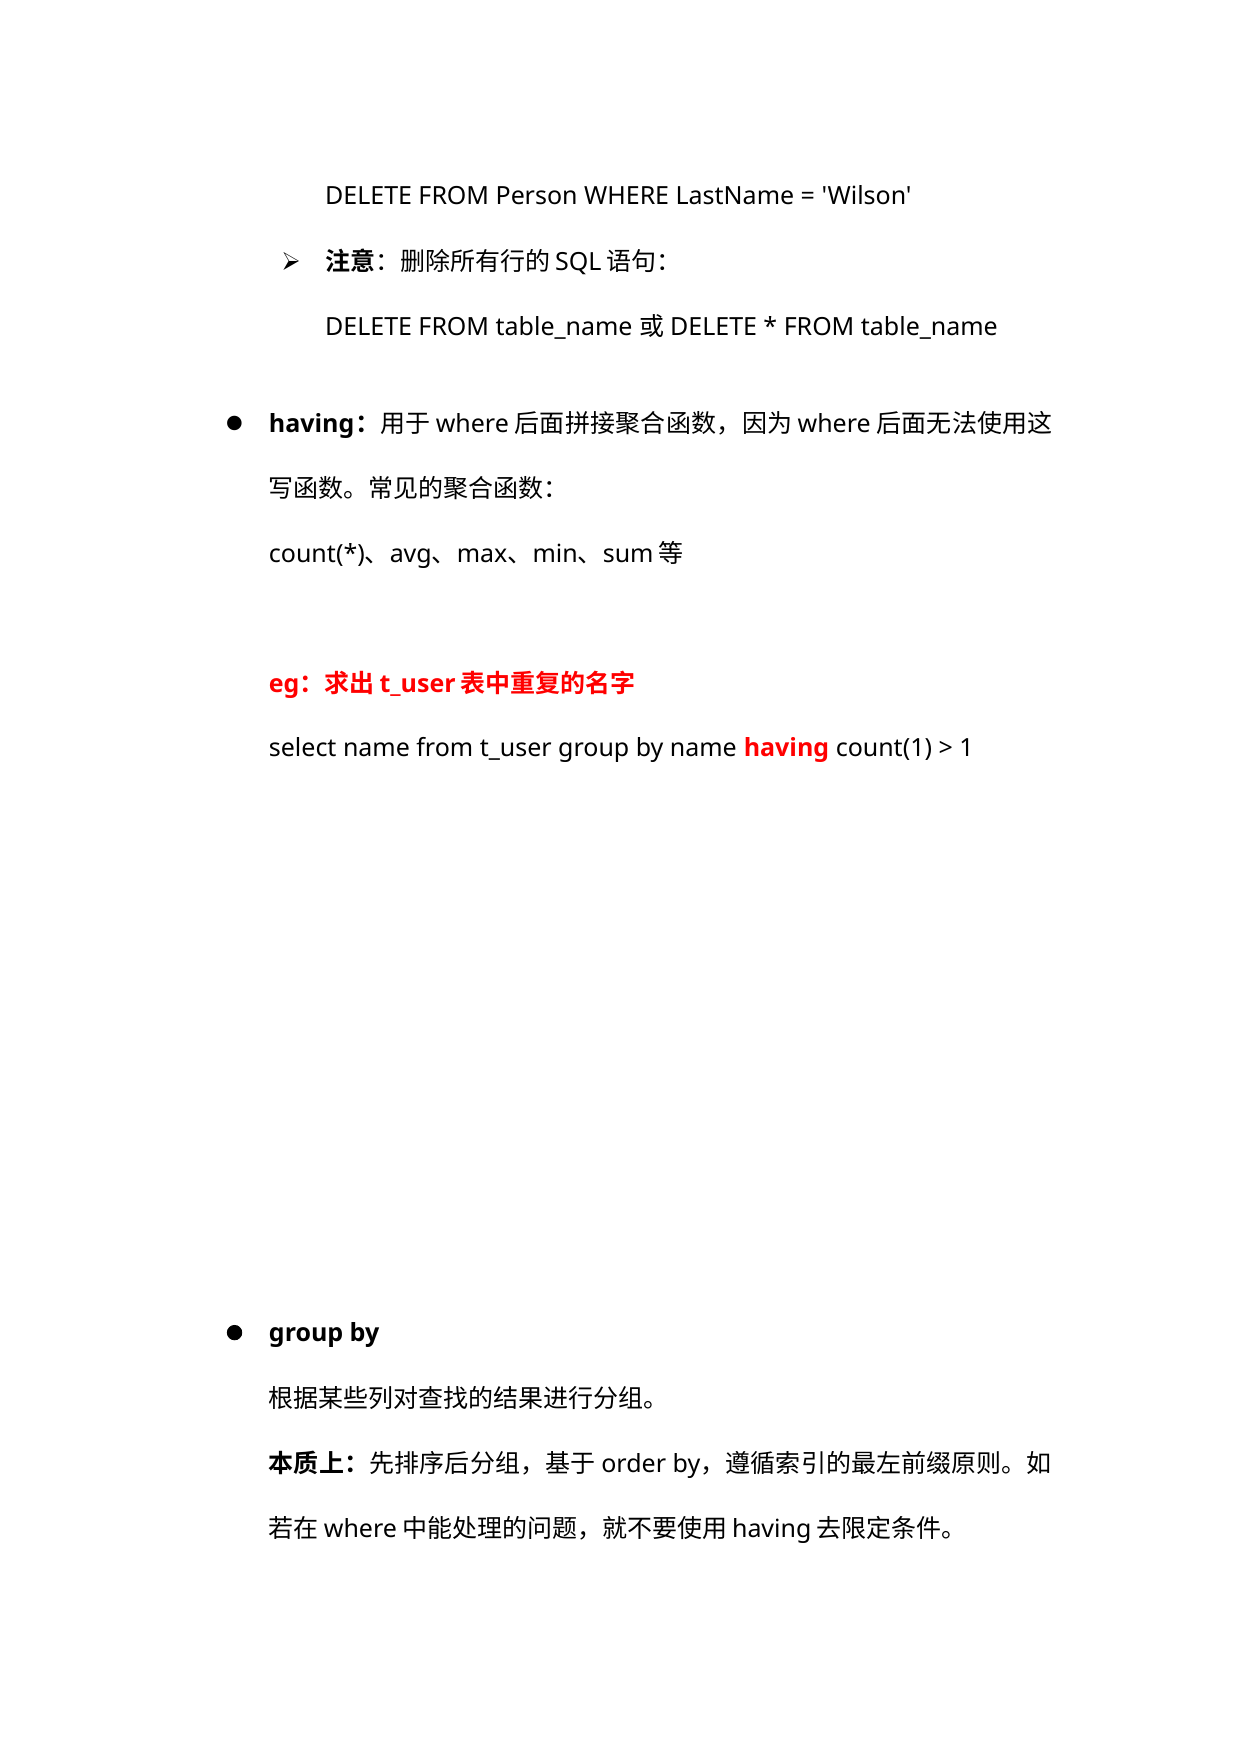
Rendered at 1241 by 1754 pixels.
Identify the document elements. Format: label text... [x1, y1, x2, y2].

list having：用于where后面拼接聚合函数，因为where后面无法使用这写函数。常见的聚合函数： [225, 389, 1053, 519]
list 根据某些列对查找的结果进行分组。 [269, 1364, 1053, 1429]
text DELETE FROM Person WHERE LastName = 'Wilson' [325, 162, 1053, 227]
list DELETE FROM table_name 或 DELETE * FROM table_name [325, 292, 1053, 357]
list select name from t_user group by name having count(1) > 1 [269, 714, 1053, 779]
list 注意：删除所有行的SQL语句： [281, 227, 1053, 292]
list eg：求出t_user表中重复的名字 [269, 649, 1053, 714]
list group by [225, 1299, 1053, 1364]
list 本质上：先排序后分组，基于order by，遵循索引的最左前缀原则。如若在where中能处理的问题，就不要使用having去限定条件。 [269, 1429, 1053, 1559]
list count(*)、avg、max、min、sum等 [269, 519, 1053, 584]
